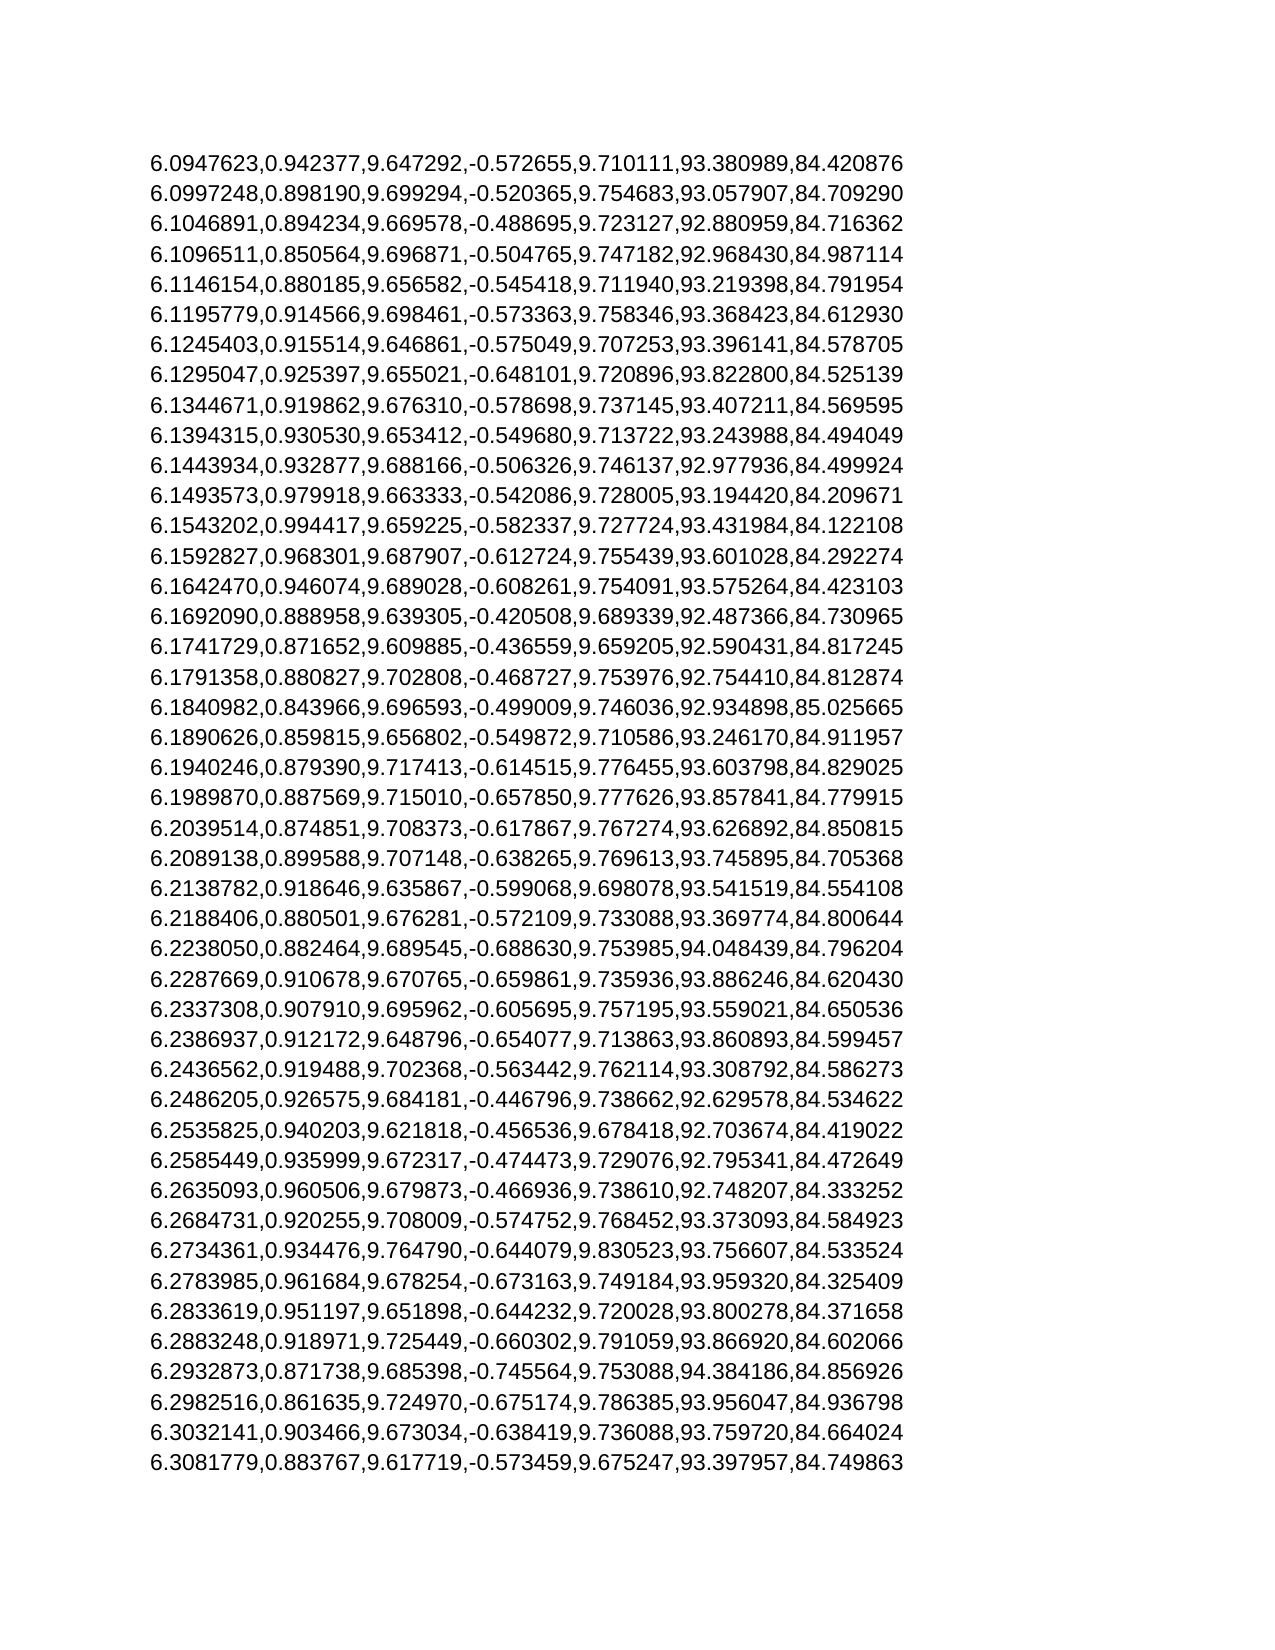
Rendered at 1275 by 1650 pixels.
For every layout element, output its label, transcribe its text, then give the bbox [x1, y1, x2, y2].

text 6.2436562,0.919488,9.702368,-0.563442,9.762114,93.308792,84.586273 [150, 1056, 1125, 1083]
text 6.1840982,0.843966,9.696593,-0.499009,9.746036,92.934898,85.025665 [150, 694, 1125, 720]
text 6.1940246,0.879390,9.717413,-0.614515,9.776455,93.603798,84.829025 [150, 754, 1125, 781]
text 6.2188406,0.880501,9.676281,-0.572109,9.733088,93.369774,84.800644 [150, 905, 1125, 932]
text 6.0997248,0.898190,9.699294,-0.520365,9.754683,93.057907,84.709290 [150, 180, 1125, 207]
text 6.1344671,0.919862,9.676310,-0.578698,9.737145,93.407211,84.569595 [150, 392, 1125, 418]
text 6.0947623,0.942377,9.647292,-0.572655,9.710111,93.380989,84.420876 [150, 150, 1125, 176]
text 6.1592827,0.968301,9.687907,-0.612724,9.755439,93.601028,84.292274 [150, 543, 1125, 569]
text 6.1791358,0.880827,9.702808,-0.468727,9.753976,92.754410,84.812874 [150, 663, 1125, 690]
text 6.2138782,0.918646,9.635867,-0.599068,9.698078,93.541519,84.554108 [150, 875, 1125, 901]
text 6.2287669,0.910678,9.670765,-0.659861,9.735936,93.886246,84.620430 [150, 966, 1125, 992]
text 6.2783985,0.961684,9.678254,-0.673163,9.749184,93.959320,84.325409 [150, 1268, 1125, 1294]
text 6.2932873,0.871738,9.685398,-0.745564,9.753088,94.384186,84.856926 [150, 1358, 1125, 1385]
text 6.2833619,0.951197,9.651898,-0.644232,9.720028,93.800278,84.371658 [150, 1298, 1125, 1324]
text 6.1096511,0.850564,9.696871,-0.504765,9.747182,92.968430,84.987114 [150, 241, 1125, 267]
text 6.1295047,0.925397,9.655021,-0.648101,9.720896,93.822800,84.525139 [150, 361, 1125, 388]
text 6.1245403,0.915514,9.646861,-0.575049,9.707253,93.396141,84.578705 [150, 331, 1125, 358]
text 6.1394315,0.930530,9.653412,-0.549680,9.713722,93.243988,84.494049 [150, 422, 1125, 448]
text 6.2039514,0.874851,9.708373,-0.617867,9.767274,93.626892,84.850815 [150, 814, 1125, 841]
text 6.1046891,0.894234,9.669578,-0.488695,9.723127,92.880959,84.716362 [150, 210, 1125, 237]
text 6.2386937,0.912172,9.648796,-0.654077,9.713863,93.860893,84.599457 [150, 1026, 1125, 1052]
text 6.2337308,0.907910,9.695962,-0.605695,9.757195,93.559021,84.650536 [150, 996, 1125, 1022]
text 6.2684731,0.920255,9.708009,-0.574752,9.768452,93.373093,84.584923 [150, 1207, 1125, 1234]
text 6.1195779,0.914566,9.698461,-0.573363,9.758346,93.368423,84.612930 [150, 301, 1125, 327]
text 6.1642470,0.946074,9.689028,-0.608261,9.754091,93.575264,84.423103 [150, 573, 1125, 599]
text 6.1493573,0.979918,9.663333,-0.542086,9.728005,93.194420,84.209671 [150, 482, 1125, 509]
text 6.2982516,0.861635,9.724970,-0.675174,9.786385,93.956047,84.936798 [150, 1388, 1125, 1415]
text 6.2883248,0.918971,9.725449,-0.660302,9.791059,93.866920,84.602066 [150, 1328, 1125, 1354]
text 6.1692090,0.888958,9.639305,-0.420508,9.689339,92.487366,84.730965 [150, 603, 1125, 629]
text 6.2238050,0.882464,9.689545,-0.688630,9.753985,94.048439,84.796204 [150, 935, 1125, 962]
text 6.1543202,0.994417,9.659225,-0.582337,9.727724,93.431984,84.122108 [150, 512, 1125, 539]
text 6.1989870,0.887569,9.715010,-0.657850,9.777626,93.857841,84.779915 [150, 784, 1125, 811]
text 6.2734361,0.934476,9.764790,-0.644079,9.830523,93.756607,84.533524 [150, 1237, 1125, 1264]
text 6.3032141,0.903466,9.673034,-0.638419,9.736088,93.759720,84.664024 [150, 1419, 1125, 1445]
text 6.1146154,0.880185,9.656582,-0.545418,9.711940,93.219398,84.791954 [150, 271, 1125, 297]
text 6.2089138,0.899588,9.707148,-0.638265,9.769613,93.745895,84.705368 [150, 845, 1125, 871]
text 6.2535825,0.940203,9.621818,-0.456536,9.678418,92.703674,84.419022 [150, 1117, 1125, 1143]
text 6.3081779,0.883767,9.617719,-0.573459,9.675247,93.397957,84.749863 [150, 1449, 1125, 1475]
text 6.2486205,0.926575,9.684181,-0.446796,9.738662,92.629578,84.534622 [150, 1086, 1125, 1113]
text 6.2585449,0.935999,9.672317,-0.474473,9.729076,92.795341,84.472649 [150, 1147, 1125, 1173]
text 6.1443934,0.932877,9.688166,-0.506326,9.746137,92.977936,84.499924 [150, 452, 1125, 478]
text 6.1741729,0.871652,9.609885,-0.436559,9.659205,92.590431,84.817245 [150, 633, 1125, 660]
text 6.1890626,0.859815,9.656802,-0.549872,9.710586,93.246170,84.911957 [150, 724, 1125, 750]
text 6.2635093,0.960506,9.679873,-0.466936,9.738610,92.748207,84.333252 [150, 1177, 1125, 1203]
